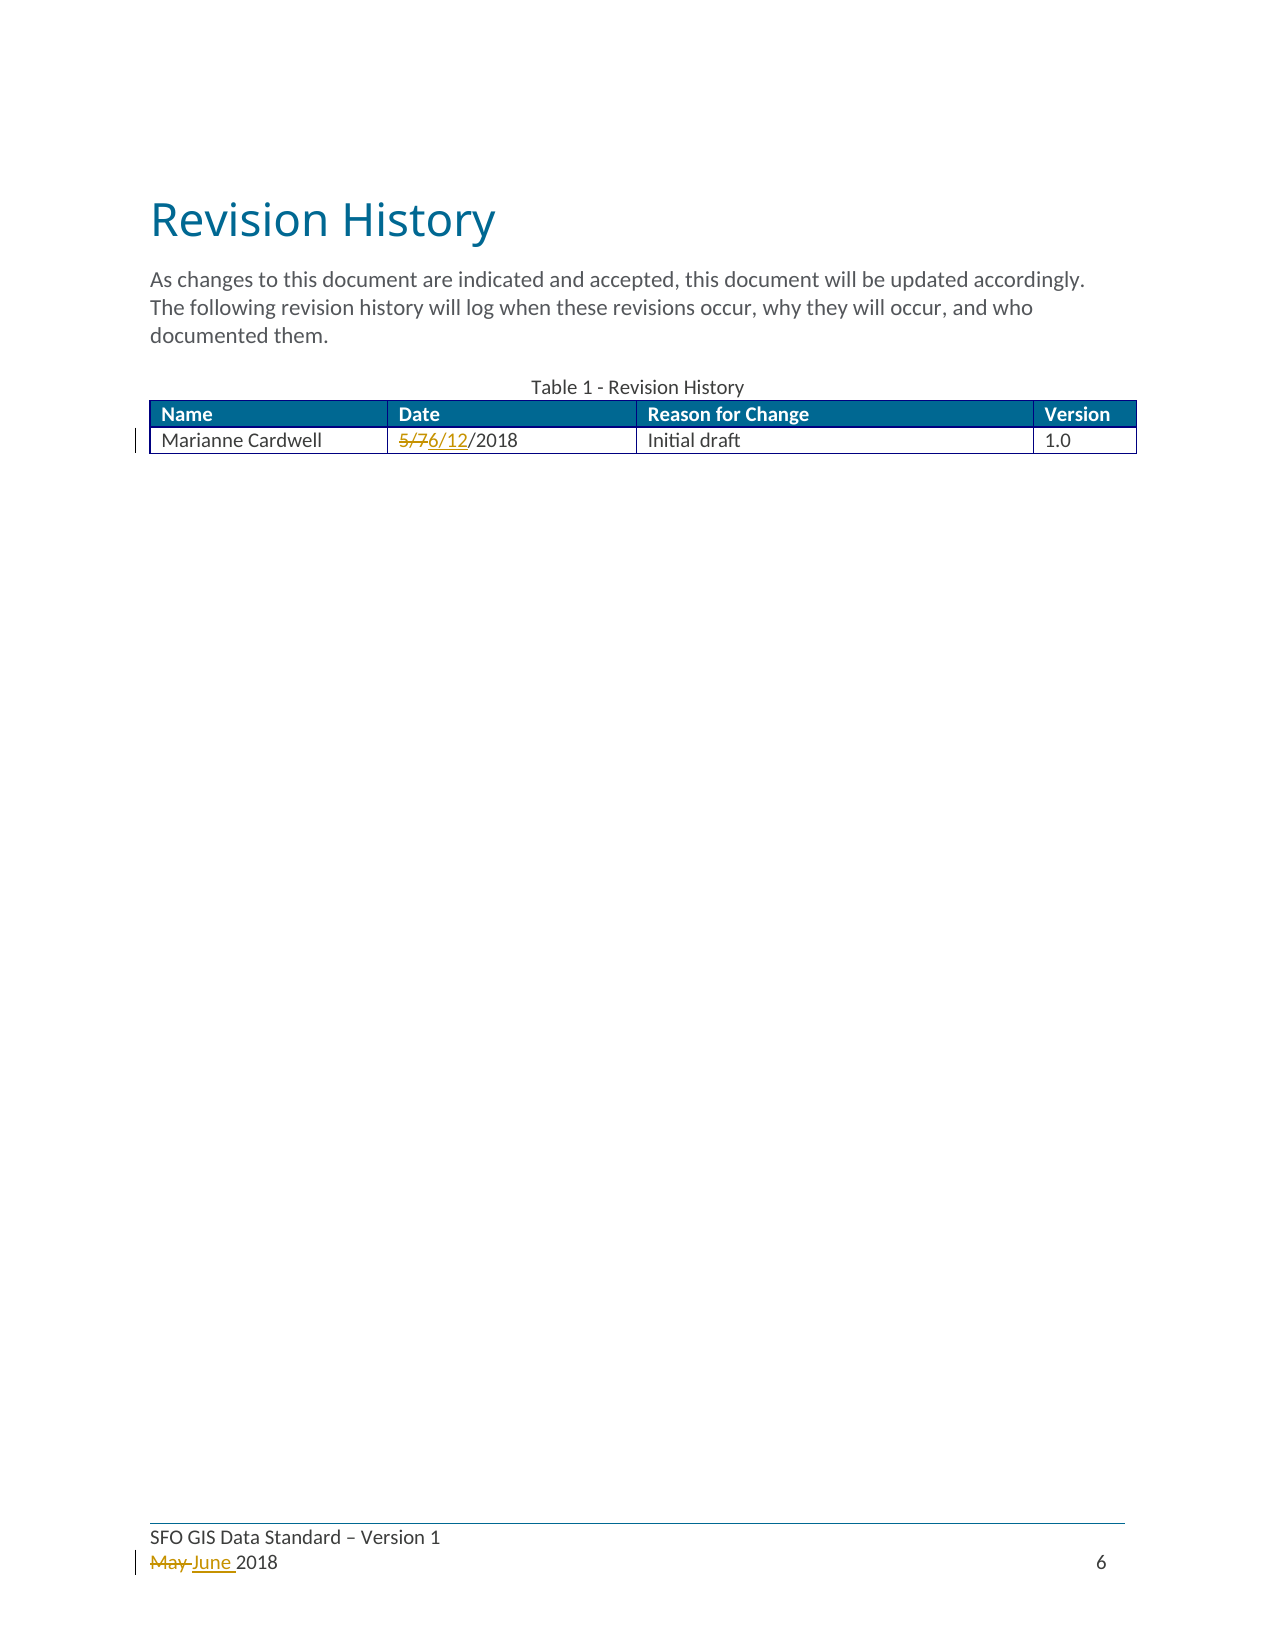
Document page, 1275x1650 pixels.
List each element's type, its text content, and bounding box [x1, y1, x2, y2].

text Table - Revision History [150, 374, 1125, 400]
subtitle Revision History [150, 187, 1125, 250]
table_header Name [151, 401, 387, 426]
table_cell Marianne Cardwell [151, 428, 387, 453]
table_cell /2018 [388, 428, 636, 453]
text As changes to this document are indicated and accepted, this document will be updated accordingly. The following revision history will log when these revisions occur, why they will occur, and who documented them. [150, 266, 1125, 349]
table_header Version [1034, 401, 1136, 426]
table_cell 1.0 [1034, 428, 1136, 453]
table_cell Initial draft [637, 428, 1033, 453]
table_header Date [388, 401, 636, 426]
table_header Reason for Change [637, 401, 1033, 426]
